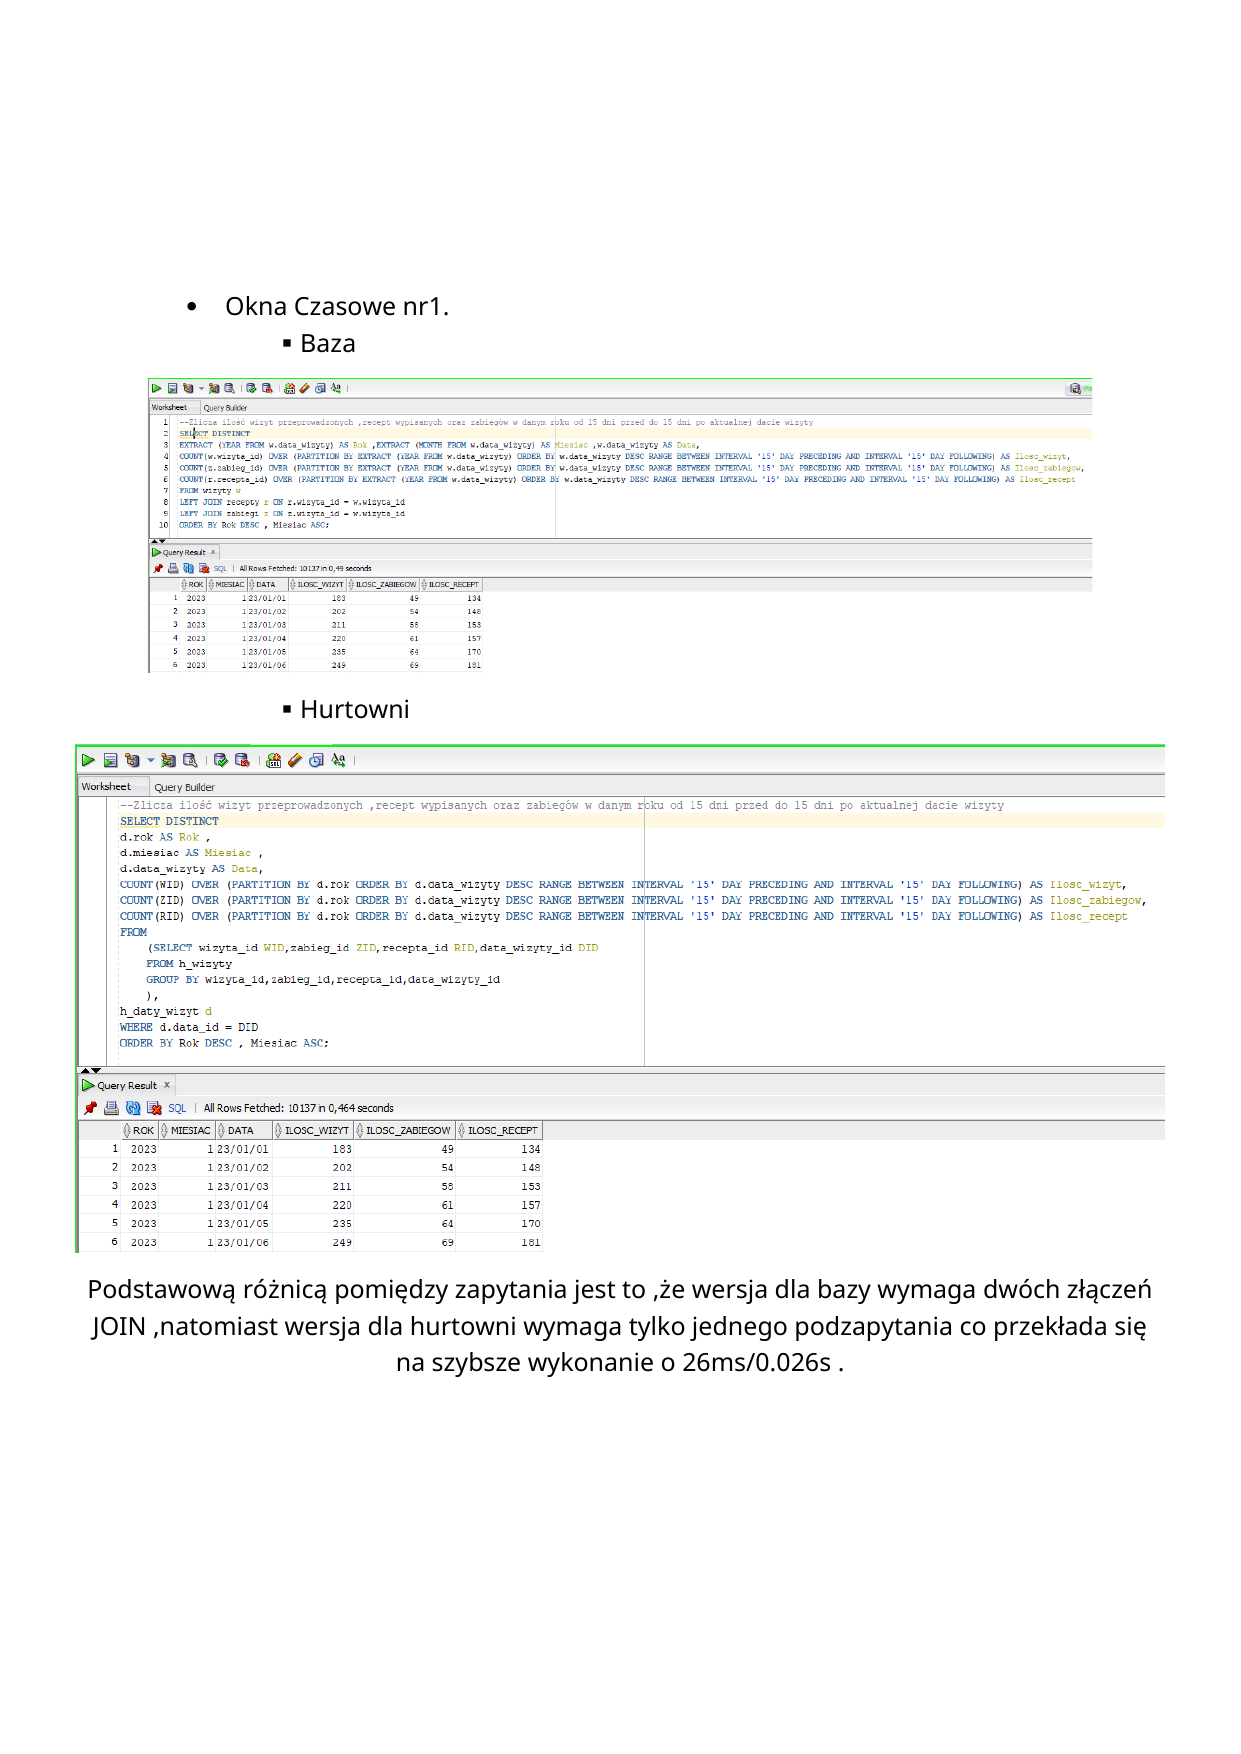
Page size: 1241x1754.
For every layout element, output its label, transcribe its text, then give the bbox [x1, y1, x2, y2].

picture [75, 744, 1166, 1253]
list Hurtowni [281, 691, 1165, 725]
picture [147, 378, 1093, 673]
text Podstawową różnicą pomiędzy zapytania jest to ,że wersja dla bazy wymaga dwóch złączeń JOIN ,natomiast wersja dla hurtowni wymaga tylko jednego podzapytania co przekłada się na szybsze wykonanie o 26ms/0.026s . [75, 1271, 1165, 1379]
list Okna Czasowe nr1. [187, 289, 1165, 323]
list Baza [281, 326, 1165, 359]
